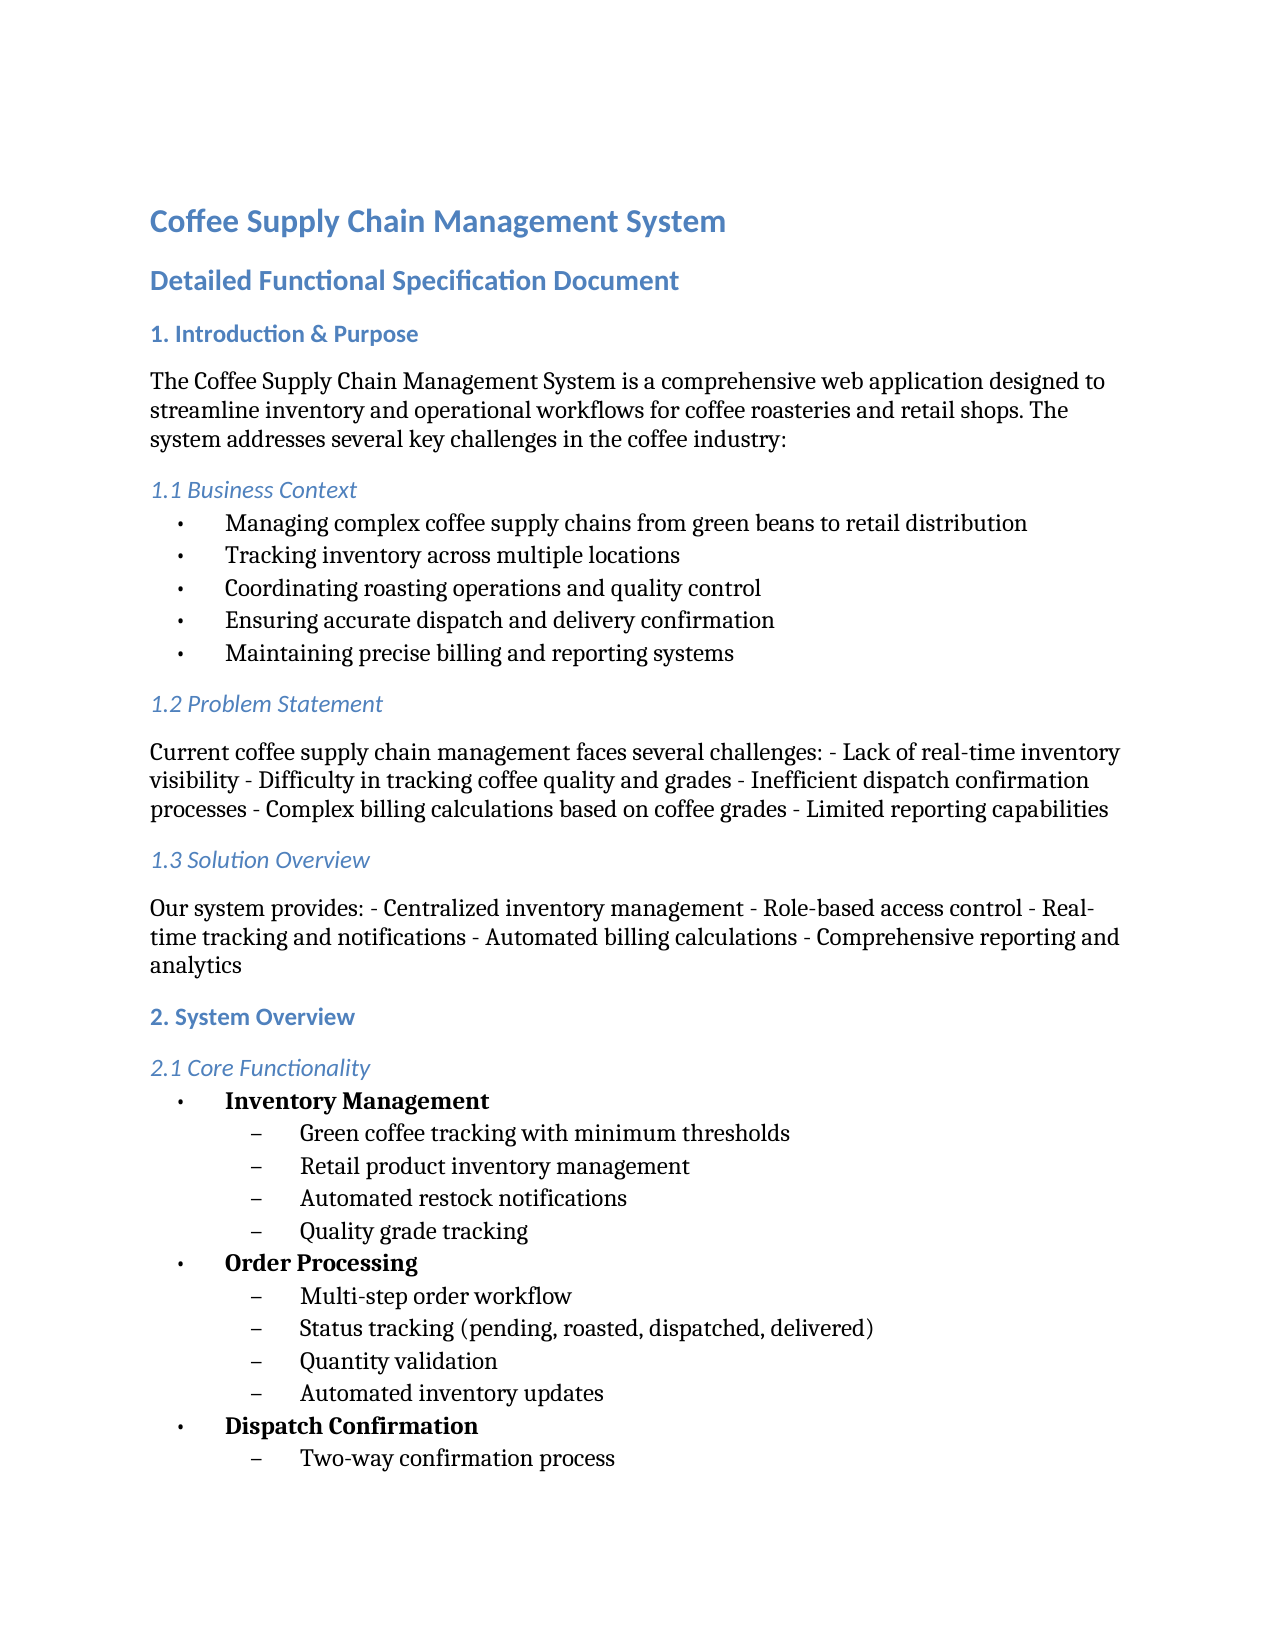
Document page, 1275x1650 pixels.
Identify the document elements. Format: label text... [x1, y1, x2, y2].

list Multi-step order workflow [250, 1282, 1125, 1310]
text Current coffee supply chain management faces several challenges: - Lack of real-time inventory visibility - Difficulty in tracking coffee quality and grades - Inefficient dispatch confirmation processes - Complex billing calculations based on coffee grades - Limited reporting capabilities [150, 737, 1125, 824]
list Quality grade tracking [250, 1217, 1125, 1245]
text The Coffee Supply Chain Management System is a comprehensive web application designed to streamline inventory and operational workflows for coffee roasteries and retail shops. The system addresses several key challenges in the coffee industry: [150, 367, 1125, 453]
list Automated inventory updates [250, 1379, 1125, 1408]
list Maintaining precise billing and reporting systems [175, 639, 1125, 667]
subtitle 2. System Overview [150, 1001, 1125, 1031]
list Green coffee tracking with minimum thresholds [250, 1119, 1125, 1148]
list Tracking inventory across multiple locations [175, 541, 1125, 570]
list Two-way confirmation process [250, 1444, 1125, 1473]
subtitle 1.3 Solution Overview [150, 844, 1125, 875]
subtitle 1.2 Problem Statement [150, 688, 1125, 719]
list Quantity validation [250, 1347, 1125, 1375]
subtitle 1. Introduction & Purpose [150, 318, 1125, 348]
list Inventory Management [175, 1087, 1125, 1115]
list Order Processing [175, 1249, 1125, 1278]
list Retail product inventory management [250, 1152, 1125, 1180]
subtitle 2.1 Core Functionality [150, 1052, 1125, 1083]
list Automated restock notifications [250, 1184, 1125, 1213]
list Coordinating roasting operations and quality control [175, 574, 1125, 602]
subtitle 1.1 Business Context [150, 474, 1125, 505]
list Ensuring accurate dispatch and delivery confirmation [175, 606, 1125, 635]
list Status tracking (pending, roasted, dispatched, delivered) [250, 1314, 1125, 1343]
subtitle Detailed Functional Specification Document [150, 262, 1125, 297]
list Managing complex coffee supply chains from green beans to retail distribution [175, 509, 1125, 537]
text Our system provides: - Centralized inventory management - Role-based access control - Real-time tracking and notifications - Automated billing calculations - Comprehensive reporting and analytics [150, 894, 1125, 980]
list Dispatch Confirmation [175, 1412, 1125, 1440]
subtitle Coffee Supply Chain Management System [150, 200, 1125, 241]
